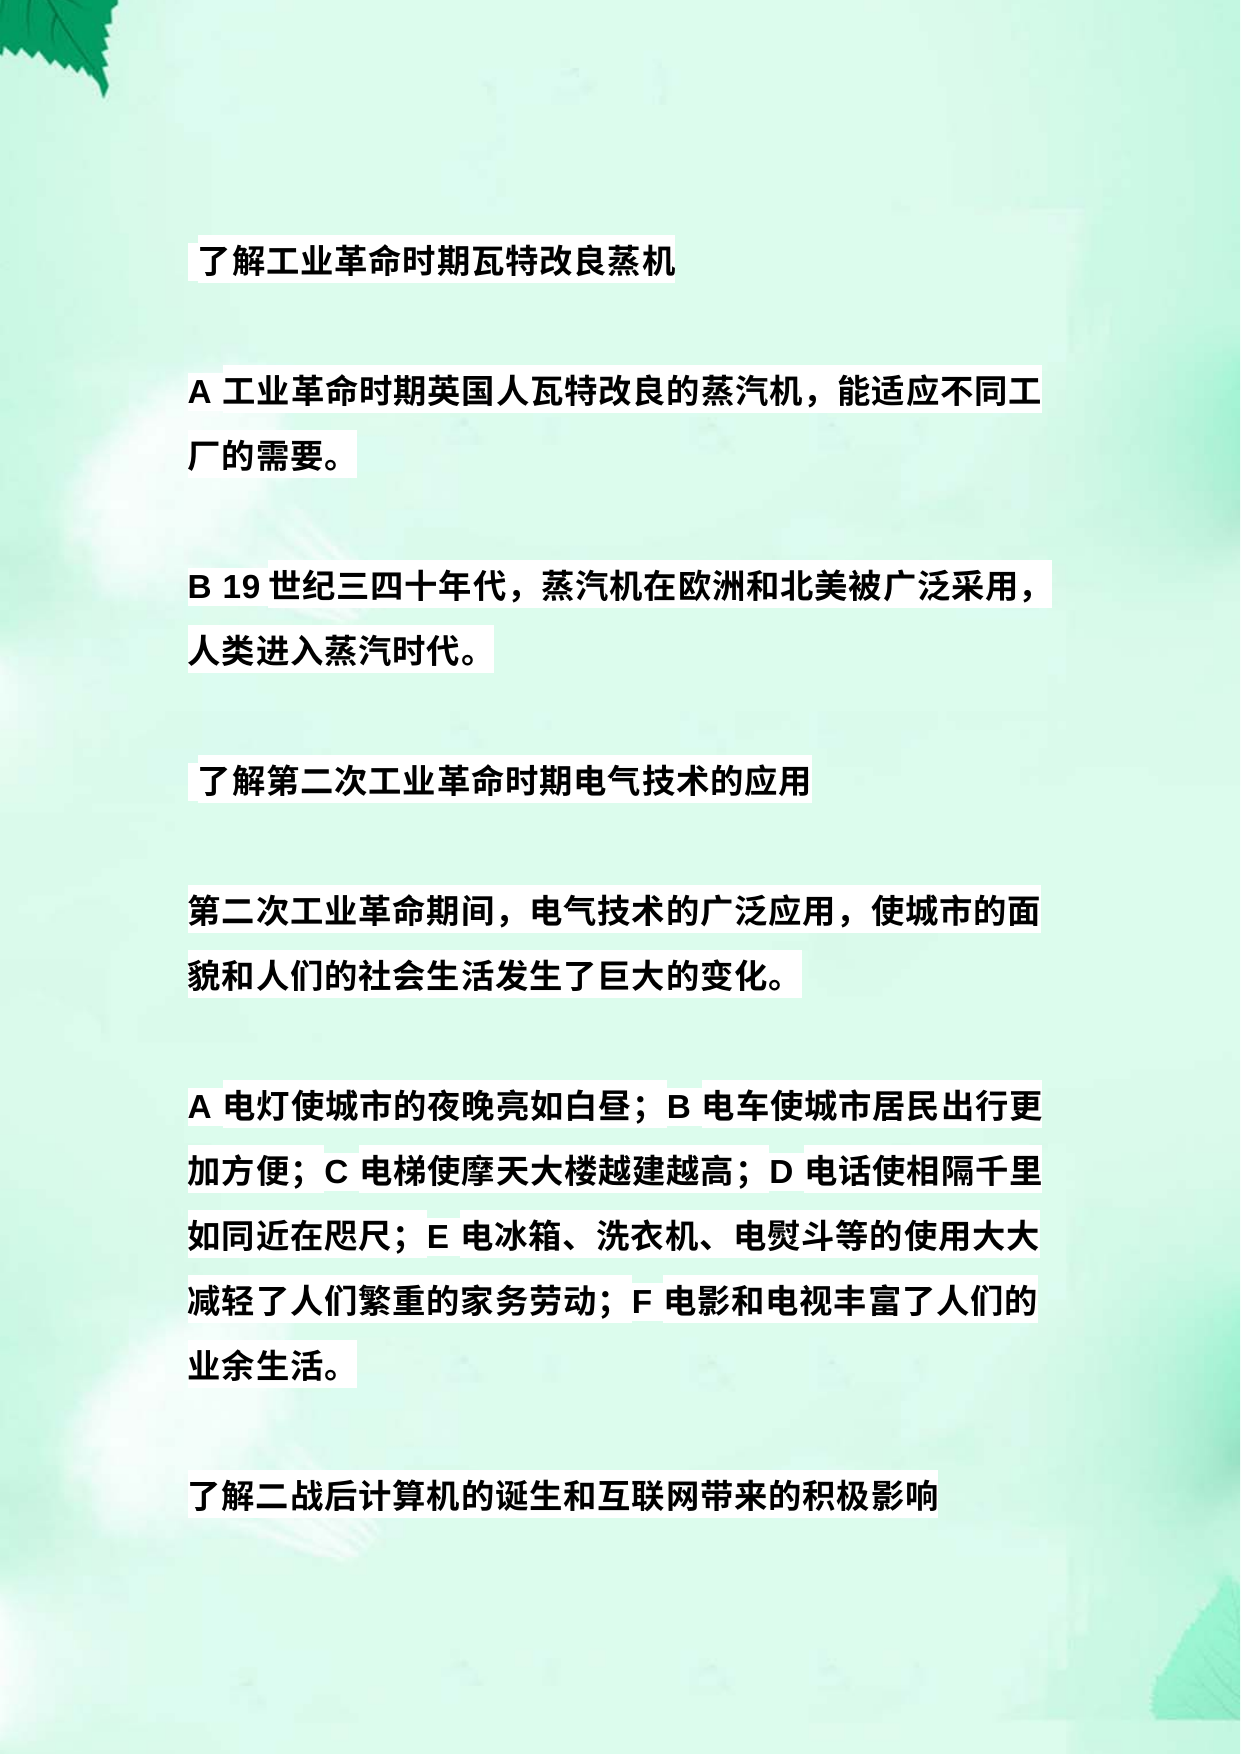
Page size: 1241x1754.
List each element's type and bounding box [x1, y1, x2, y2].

picture [0, 0, 1241, 1754]
text [187, 162, 1053, 1527]
